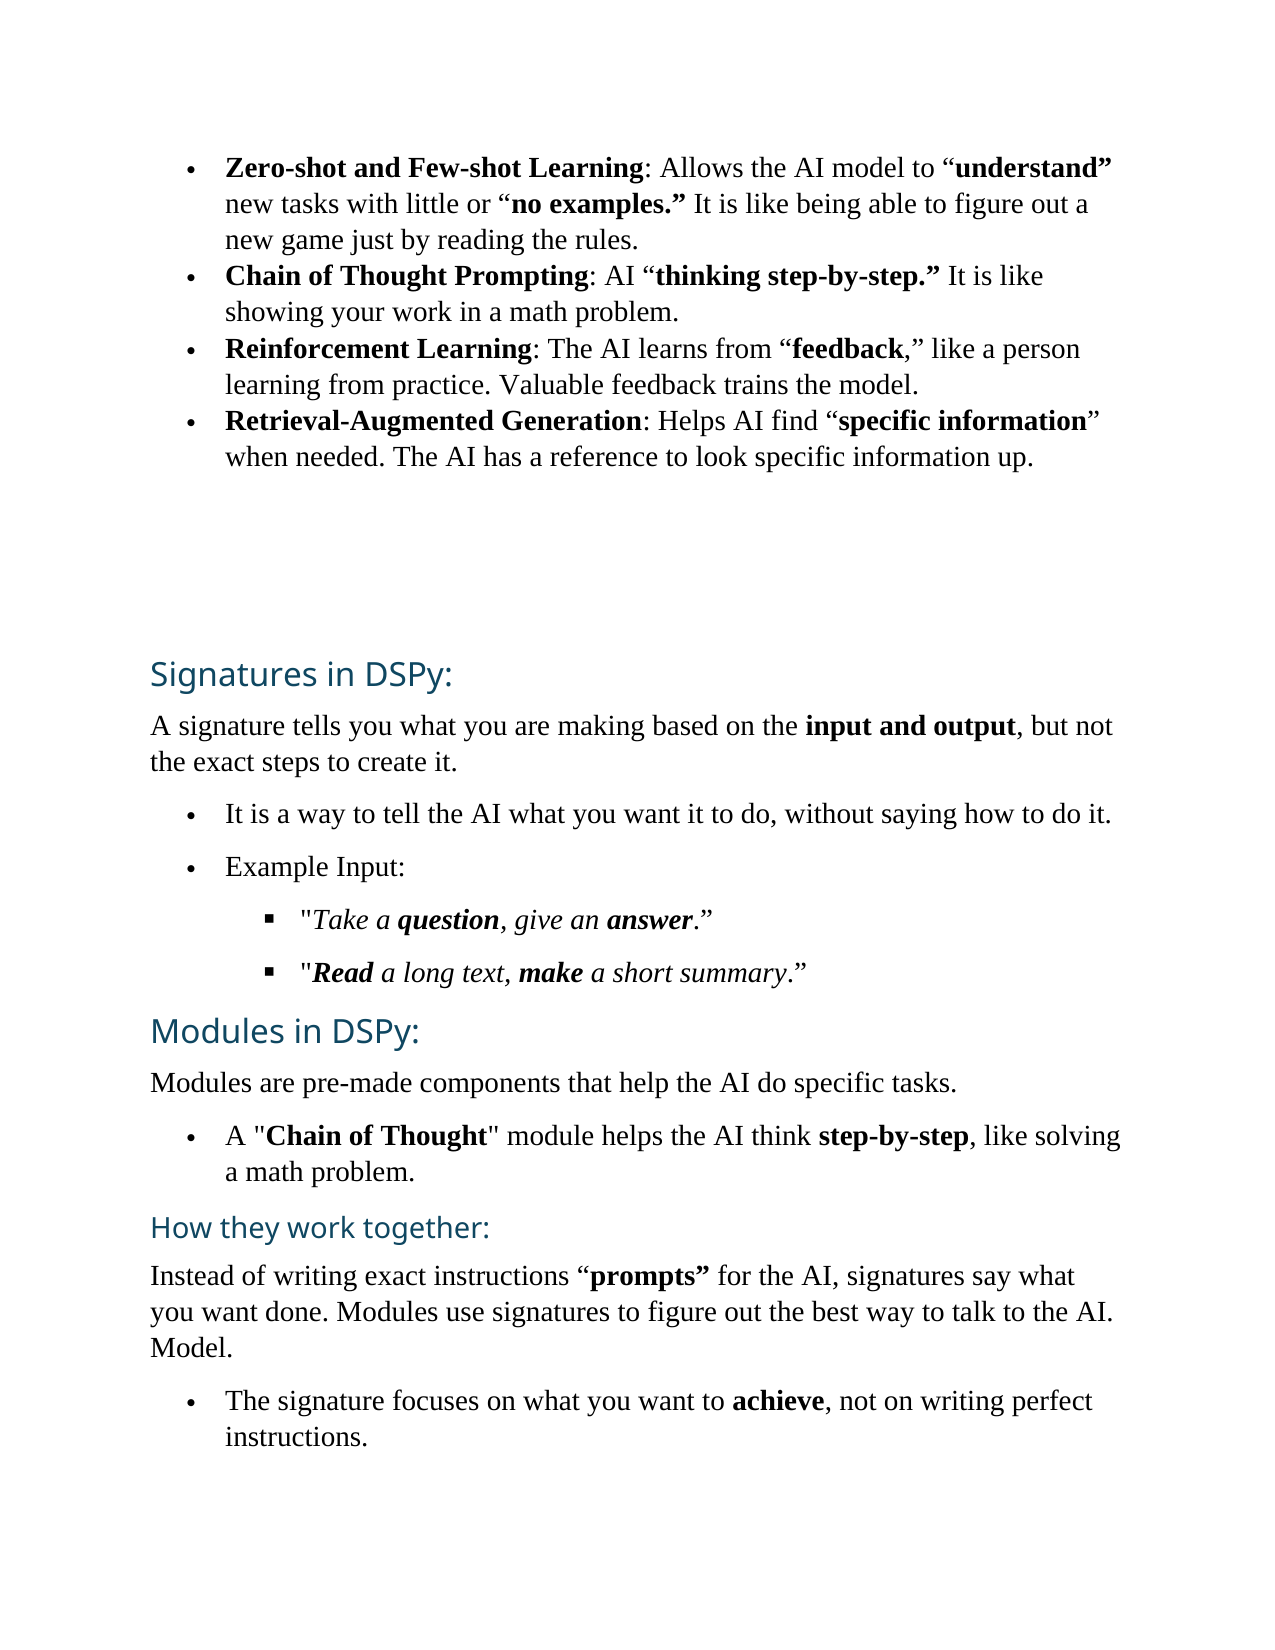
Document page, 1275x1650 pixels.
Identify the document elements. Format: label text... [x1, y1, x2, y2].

list Reinforcement Learning: The AI learns from “feedback,” like a person learning from practice. Valuable feedback trains the model. [187, 331, 1125, 400]
list Zero-shot and Few-shot Learning: Allows the AI model to “understand” new tasks with little or “no examples.” It is like being able to figure out a new game just by reading the rules. [187, 150, 1125, 256]
list A "Chain of Thought" module helps the AI think step-by-step, like solving a math problem. [187, 1118, 1125, 1188]
list It is a way to tell the AI what you want it to do, without saying how to do it. [187, 797, 1125, 830]
list "Take a question, give an answer.” [262, 902, 1125, 936]
list Retrieval-Augmented Generation: Helps AI find “specific information” when needed. The AI has a reference to look specific information up. [187, 403, 1125, 473]
subtitle Signatures in DSPy: [150, 650, 1125, 696]
subtitle Modules in DSPy: [150, 1008, 1125, 1053]
list Example Input: [187, 849, 1125, 883]
list Chain of Thought Prompting: AI “thinking step-by-step.” It is like showing your work in a math problem. [187, 258, 1125, 328]
text Modules are pre-made components that help the AI do specific tasks. [150, 1065, 1125, 1099]
subtitle How they work together: [150, 1207, 1125, 1247]
text Instead of writing exact instructions “prompts” for the AI, signatures say what you want done. Modules use signatures to figure out the best way to talk to the AI. Model. [150, 1258, 1125, 1364]
list The signature focuses on what you want to achieve, not on writing perfect instructions. [187, 1383, 1125, 1453]
text A signature tells you what you are making based on the input and output, but not the exact steps to create it. [150, 708, 1125, 777]
list "Read a long text, make a short summary.” [262, 955, 1125, 989]
